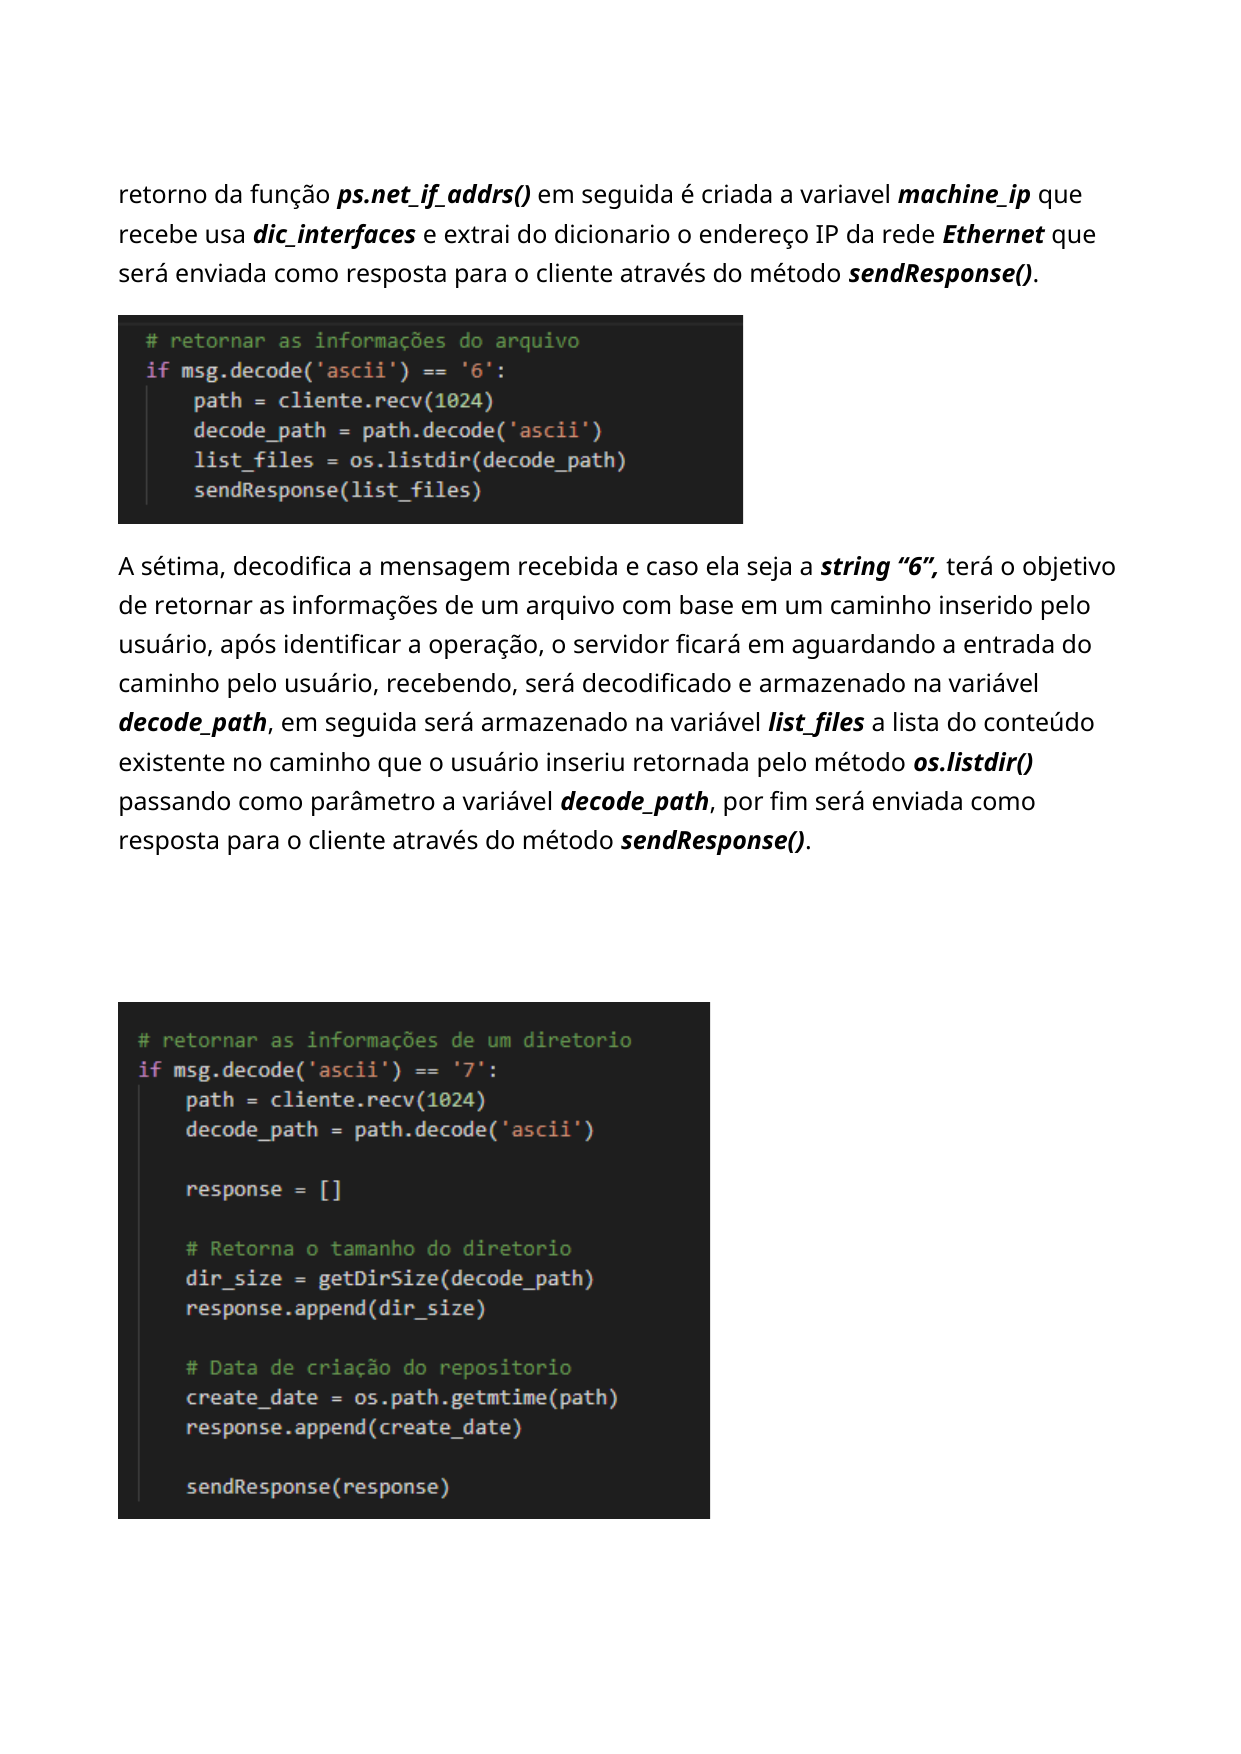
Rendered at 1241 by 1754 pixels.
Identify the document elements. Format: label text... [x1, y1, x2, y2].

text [118, 177, 1122, 289]
picture [118, 1002, 711, 1519]
picture [118, 315, 744, 524]
text A sétima, decodifica a mensagem recebida e caso ela seja a string “6”, terá o objetivo de retornar as informações de um arquivo com base em um caminho inserido pelo usuário, após identificar a operação, o servidor ficará em aguardando a entrada do caminho pelo usuário, recebendo, será decodificado e armazenado na variável decode_path, em seguida será armazenado na variável list_files a lista do conteúdo existente no caminho que o usuário inseriu retornada pelo método os.listdir() passando como parâmetro a variável decode_path, por fim será enviada como resposta para o cliente através do método sendResponse(). [118, 548, 1122, 857]
